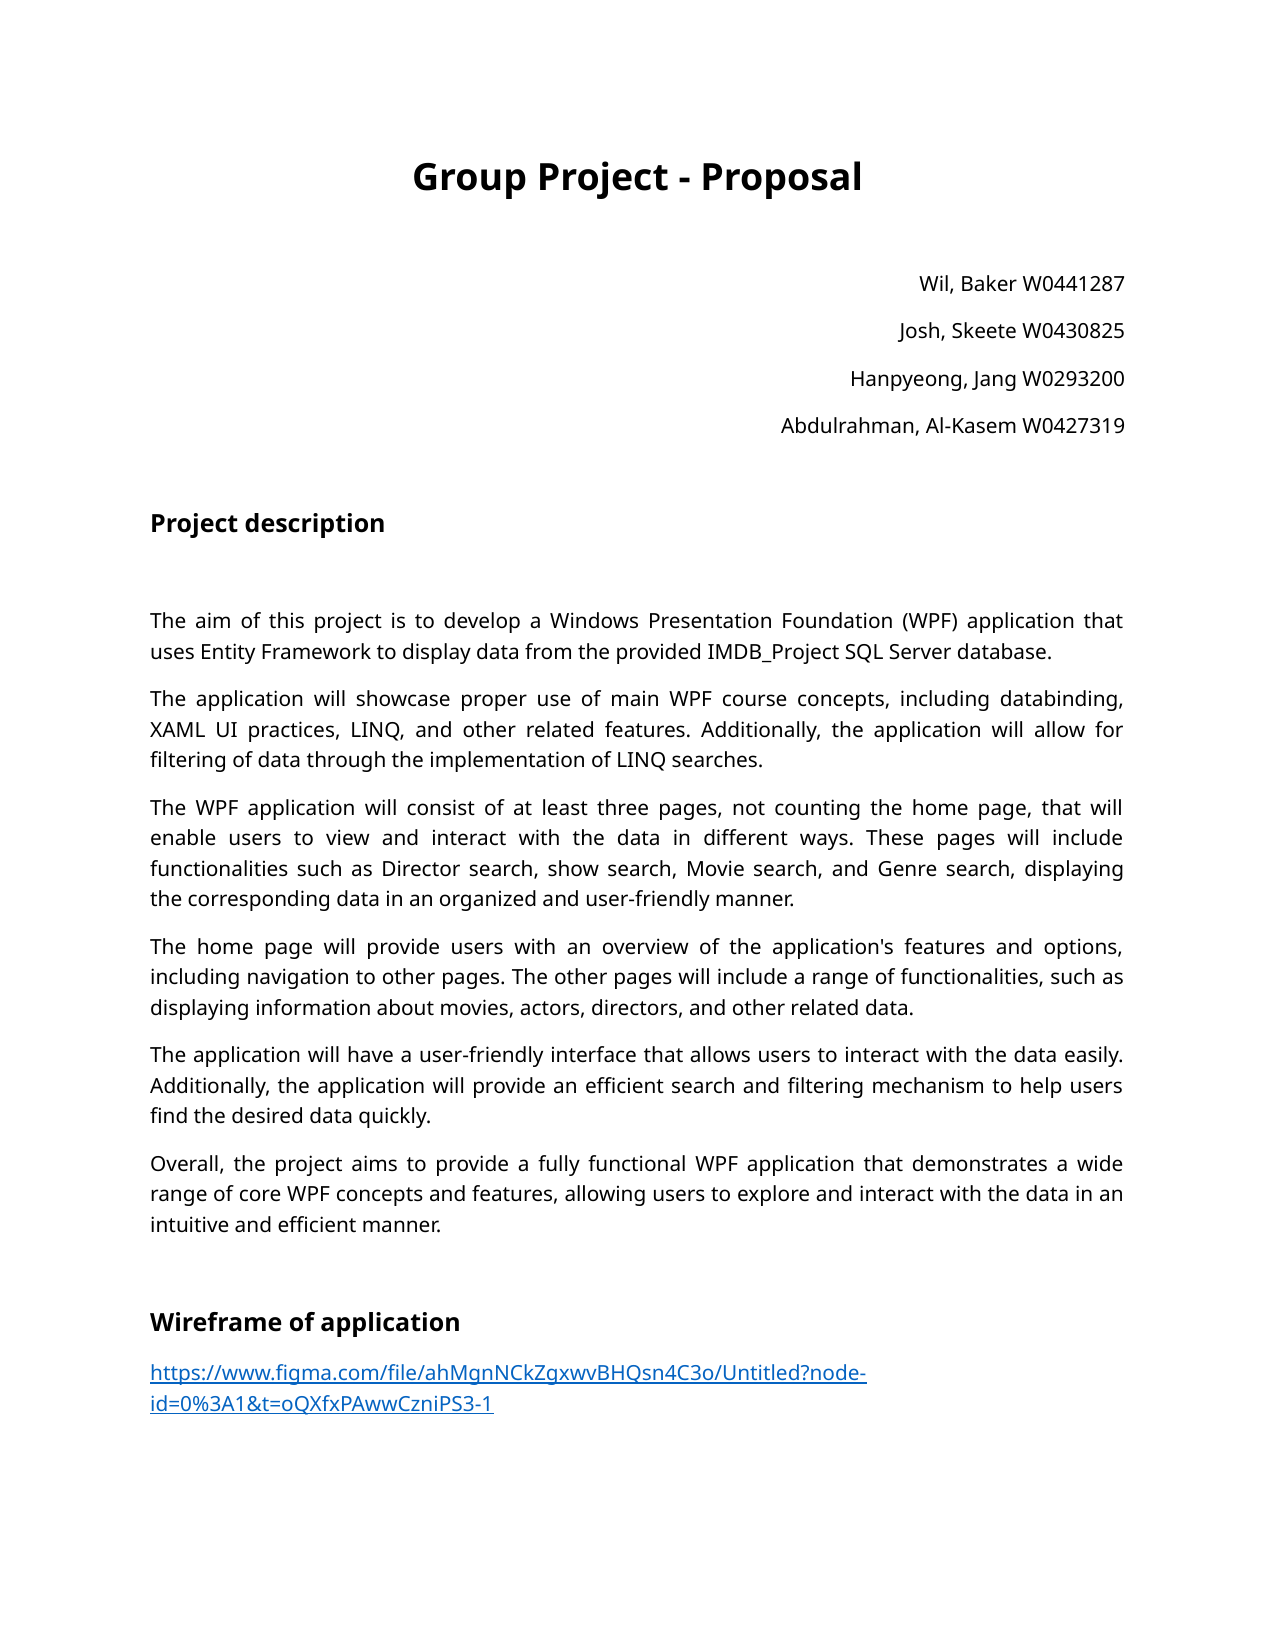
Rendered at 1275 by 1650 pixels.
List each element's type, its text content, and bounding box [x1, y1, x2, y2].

text Group Project - Proposal [150, 150, 1125, 201]
text Hanpyeong, Jang W0293200 [150, 364, 1125, 392]
text https://www.figma.com/file/ahMgnNCkZgxwvBHQsn4C3o/Untitled?node-id=0%3A1&t=oQXfxPAwwCzniPS3-1 [150, 1358, 1125, 1417]
text Wireframe of application [150, 1305, 1125, 1339]
text Abdulrahman, Al-Kasem W0427319 [150, 411, 1125, 439]
text The aim of this project is to develop a Windows Presentation Foundation (WPF) application that uses Entity Framework to display data from the provided IMDB_Project SQL Server database. [150, 606, 1125, 665]
text The home page will provide users with an overview of the application's features and options, including navigation to other pages. The other pages will include a range of functionalities, such as displaying information about movies, actors, directors, and other related data. [150, 932, 1125, 1022]
text The WPF application will consist of at least three pages, not counting the home page, that will enable users to view and interact with the data in different ways. These pages will include functionalities such as Director search, show search, Movie search, and Genre search, displaying the corresponding data in an organized and user-friendly manner. [150, 793, 1125, 913]
text The application will showcase proper use of main WPF course concepts, including databinding, XAML UI practices, LINQ, and other related features. Additionally, the application will allow for filtering of data through the implementation of LINQ searches. [150, 684, 1125, 774]
text Overall, the project aims to provide a fully functional WPF application that demonstrates a wide range of core WPF concepts and features, allowing users to explore and interact with the data in an intuitive and efficient manner. [150, 1149, 1125, 1239]
text The application will have a user-friendly interface that allows users to interact with the data easily. Additionally, the application will provide an efficient search and filtering mechanism to help users find the desired data quickly. [150, 1040, 1125, 1130]
text Wil, Baker W0441287 [150, 269, 1125, 297]
text Project description [150, 506, 1125, 539]
text Josh, Skeete W0430825 [150, 316, 1125, 345]
